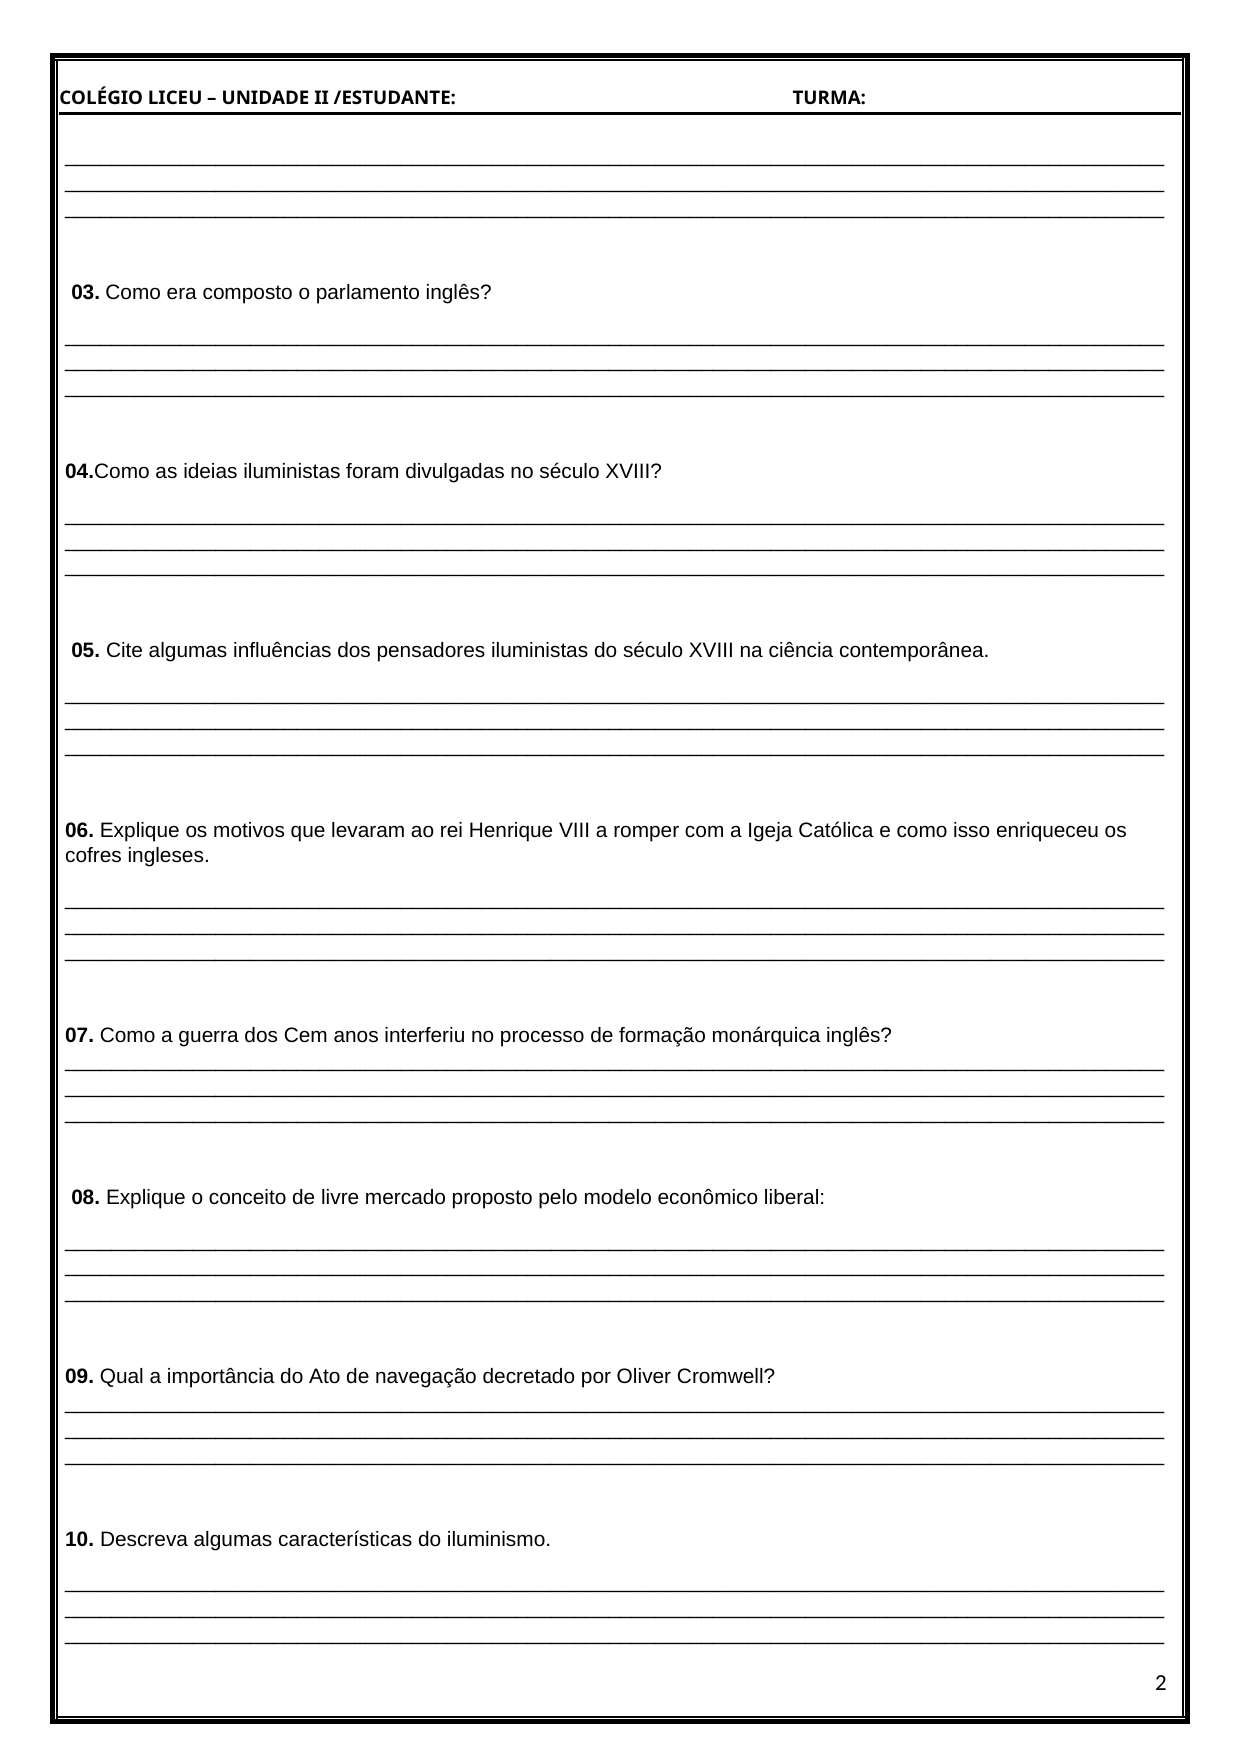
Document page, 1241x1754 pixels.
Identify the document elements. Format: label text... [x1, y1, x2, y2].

text _____________________________________________________________________________________________________________________________________________________________________________________________________________________________________________________________________________________________ [65, 1227, 1167, 1303]
text _____________________________________________________________________________________________________________________________________________________________________________________________________________________________________________________________________________________________ [65, 1569, 1167, 1645]
text _____________________________________________________________________________________________________________________________________________________________________________________________________________________________________________________________________________________________ [65, 681, 1167, 756]
text 10. Descreva algumas características do iluminismo. [65, 1527, 1167, 1551]
text 05. Cite algumas influências dos pensadores iluministas do século XVIII na ciência contemporânea. [71, 638, 1167, 662]
text _____________________________________________________________________________________________________________________________________________________________________________________________________________________________________________________________________________________________ [65, 886, 1167, 961]
text 03. Como era composto o parlamento inglês? [71, 280, 1167, 304]
text 08. Explique o conceito de livre mercado proposto pelo modelo econômico liberal: [71, 1185, 1167, 1209]
text _____________________________________________________________________________________________________________________________________________________________________________________________________________________________________________________________________________________________ [65, 322, 1167, 398]
text 06. Explique os motivos que levaram ao rei Henrique VIII a romper com a Igeja Católica e como isso enriqueceu os cofres ingleses. [65, 817, 1167, 867]
text 09. Qual a importância do Ato de navegação decretado por Oliver Cromwell? _____________________________________________________________________________________________________________________________________________________________________________________________________________________________________________________________________________________________ [65, 1364, 1167, 1466]
text 07. Como a guerra dos Cem anos interferiu no processo de formação monárquica inglês? _____________________________________________________________________________________________________________________________________________________________________________________________________________________________________________________________________________________________ [65, 1022, 1167, 1124]
text _____________________________________________________________________________________________________________________________________________________________________________________________________________________________________________________________________________________________ [65, 143, 1167, 219]
text 04.Como as ideias iluministas foram divulgadas no século XVIII? [65, 459, 1167, 483]
text _____________________________________________________________________________________________________________________________________________________________________________________________________________________________________________________________________________________________ [65, 502, 1167, 577]
